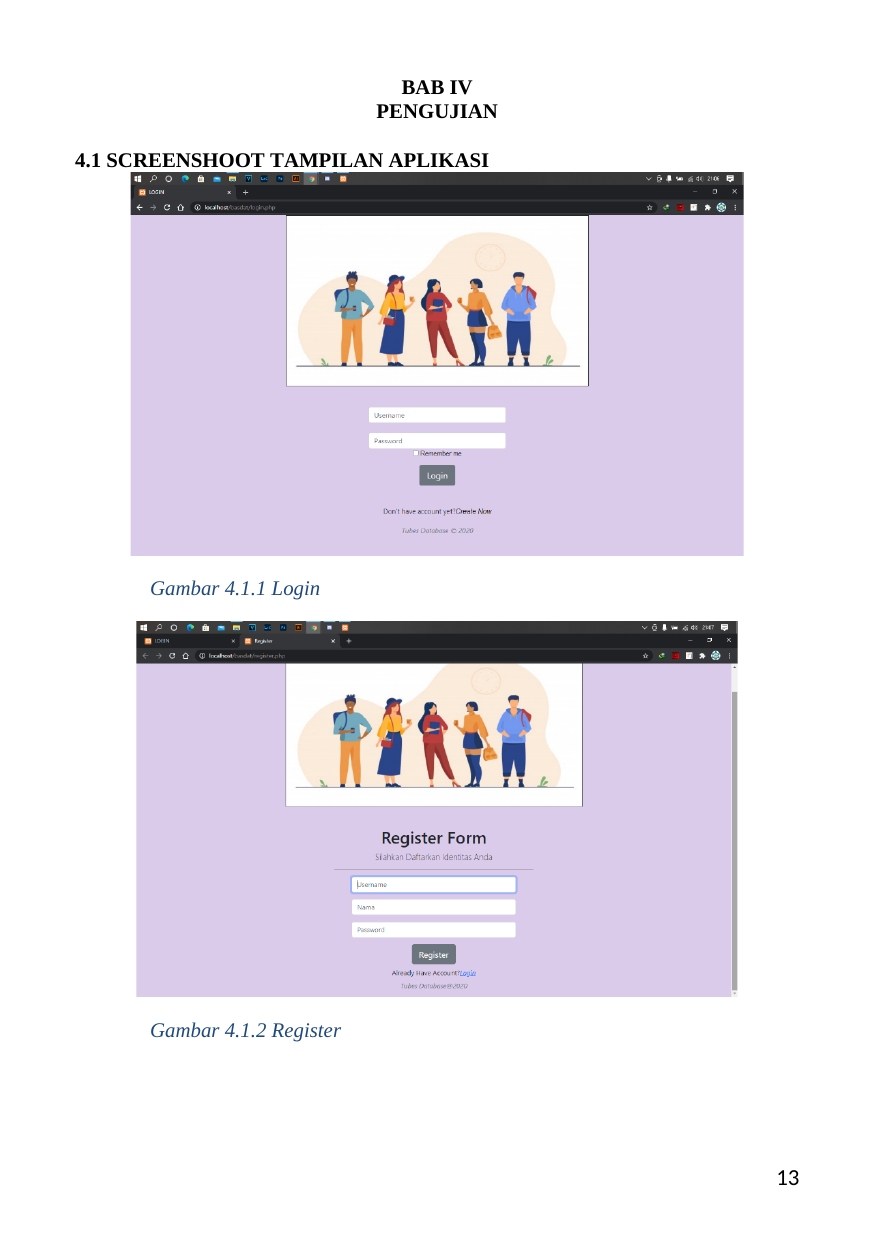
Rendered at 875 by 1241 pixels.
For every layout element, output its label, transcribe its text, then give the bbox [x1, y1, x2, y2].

text Gambar 4.1.1 Login [75, 576, 799, 600]
picture [136, 621, 738, 997]
picture [130, 172, 744, 556]
text Gambar 4.1.2 Register [75, 1018, 799, 1042]
subtitle 4.1 SCREENSHOOT TAMPILAN APLIKASI [75, 148, 799, 172]
subtitle BAB IV PENGUJIAN [75, 75, 799, 123]
